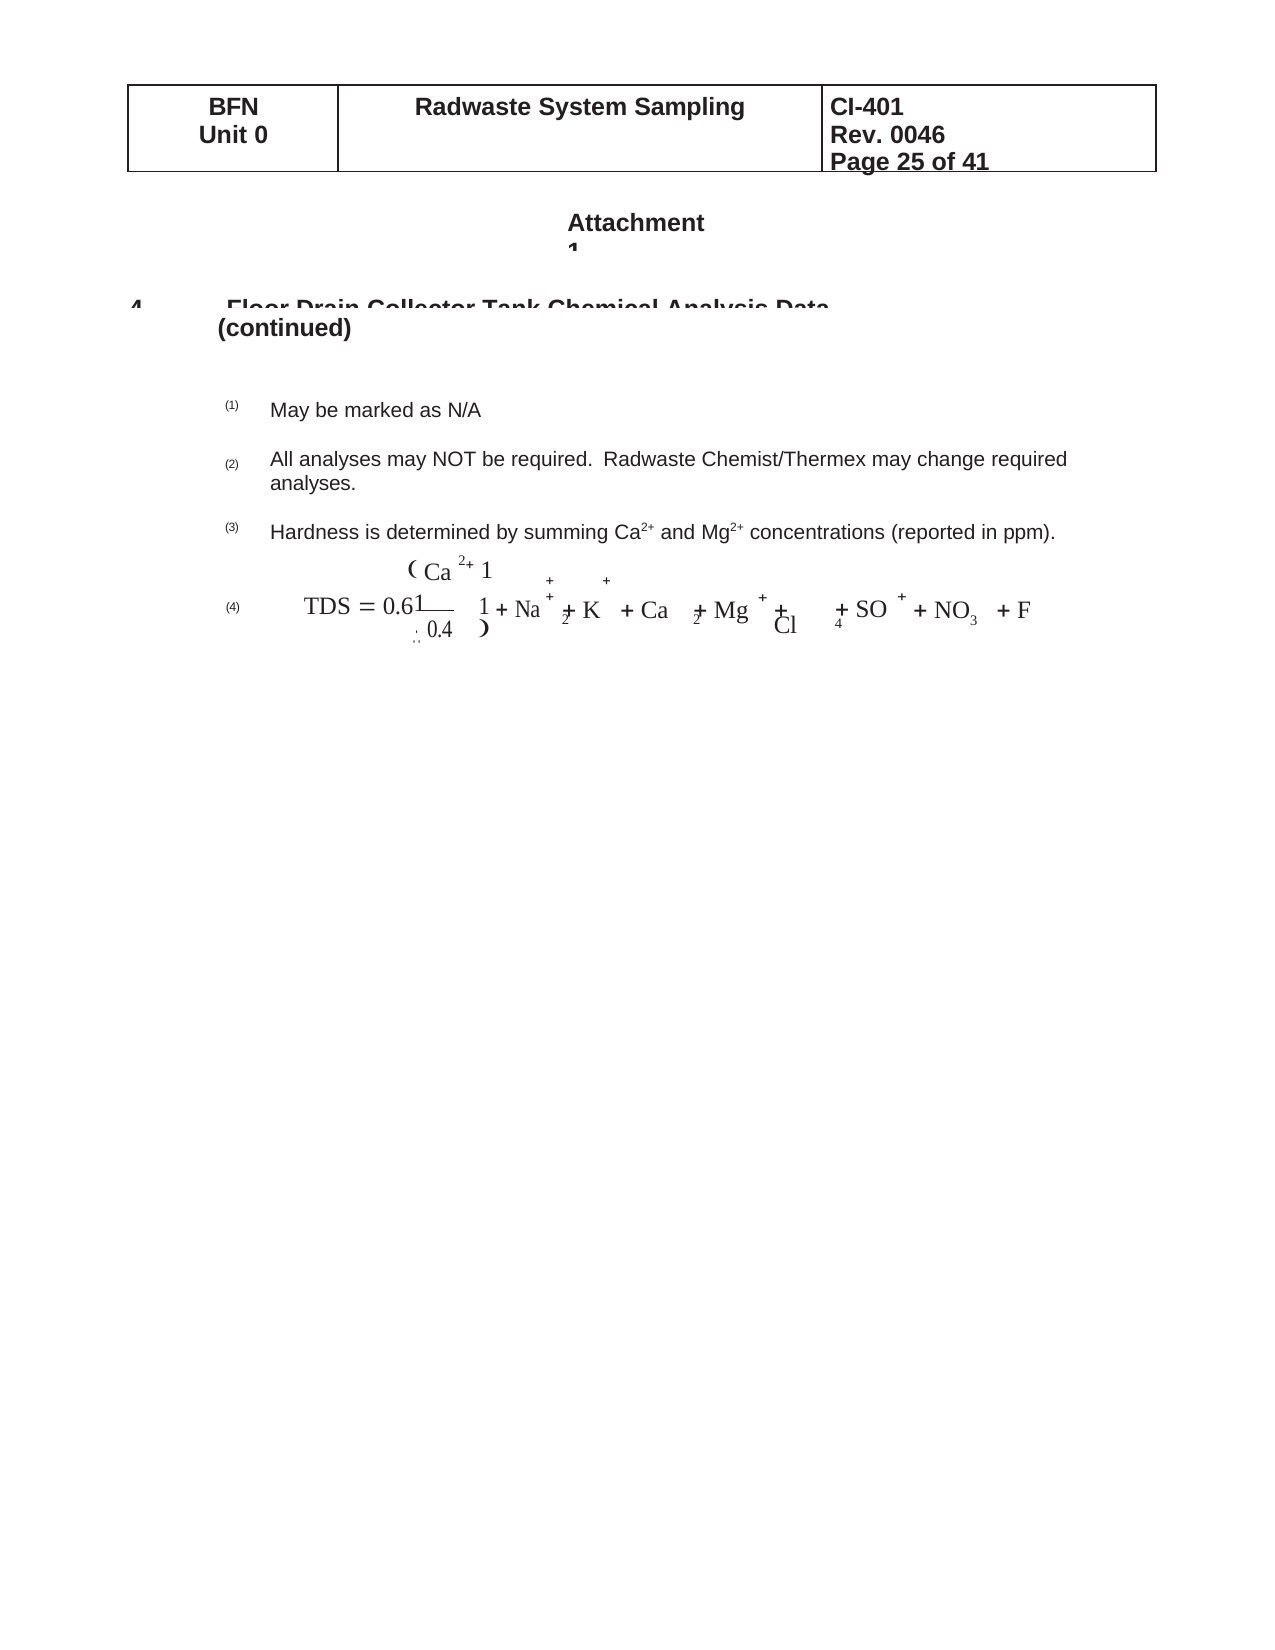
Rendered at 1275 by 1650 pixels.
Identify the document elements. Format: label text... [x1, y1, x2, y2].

text  Mg 2 [693, 606, 757, 637]
text  SO 4 [834, 606, 894, 632]
text  0.4 [244, 617, 453, 643]
text  Ca 2     [407, 573, 684, 604]
text      [758, 591, 1167, 606]
text   Na [478, 606, 542, 620]
text  Cl [774, 606, 816, 637]
text  [478, 620, 542, 643]
text (2) All analyses may NOT be required. Radwaste Chemist/Thermex may change required analyses. [225, 447, 1069, 495]
text (continued) [217, 312, 1167, 341]
text (1) May be marked as N/A [225, 398, 1167, 422]
text  K  Ca 2 [562, 606, 675, 637]
text  NO3  F [913, 606, 1167, 622]
text (3) Hardness is determined by summing Ca2+ and Mg2+ concentrations (reported in ppm). [225, 520, 1167, 544]
